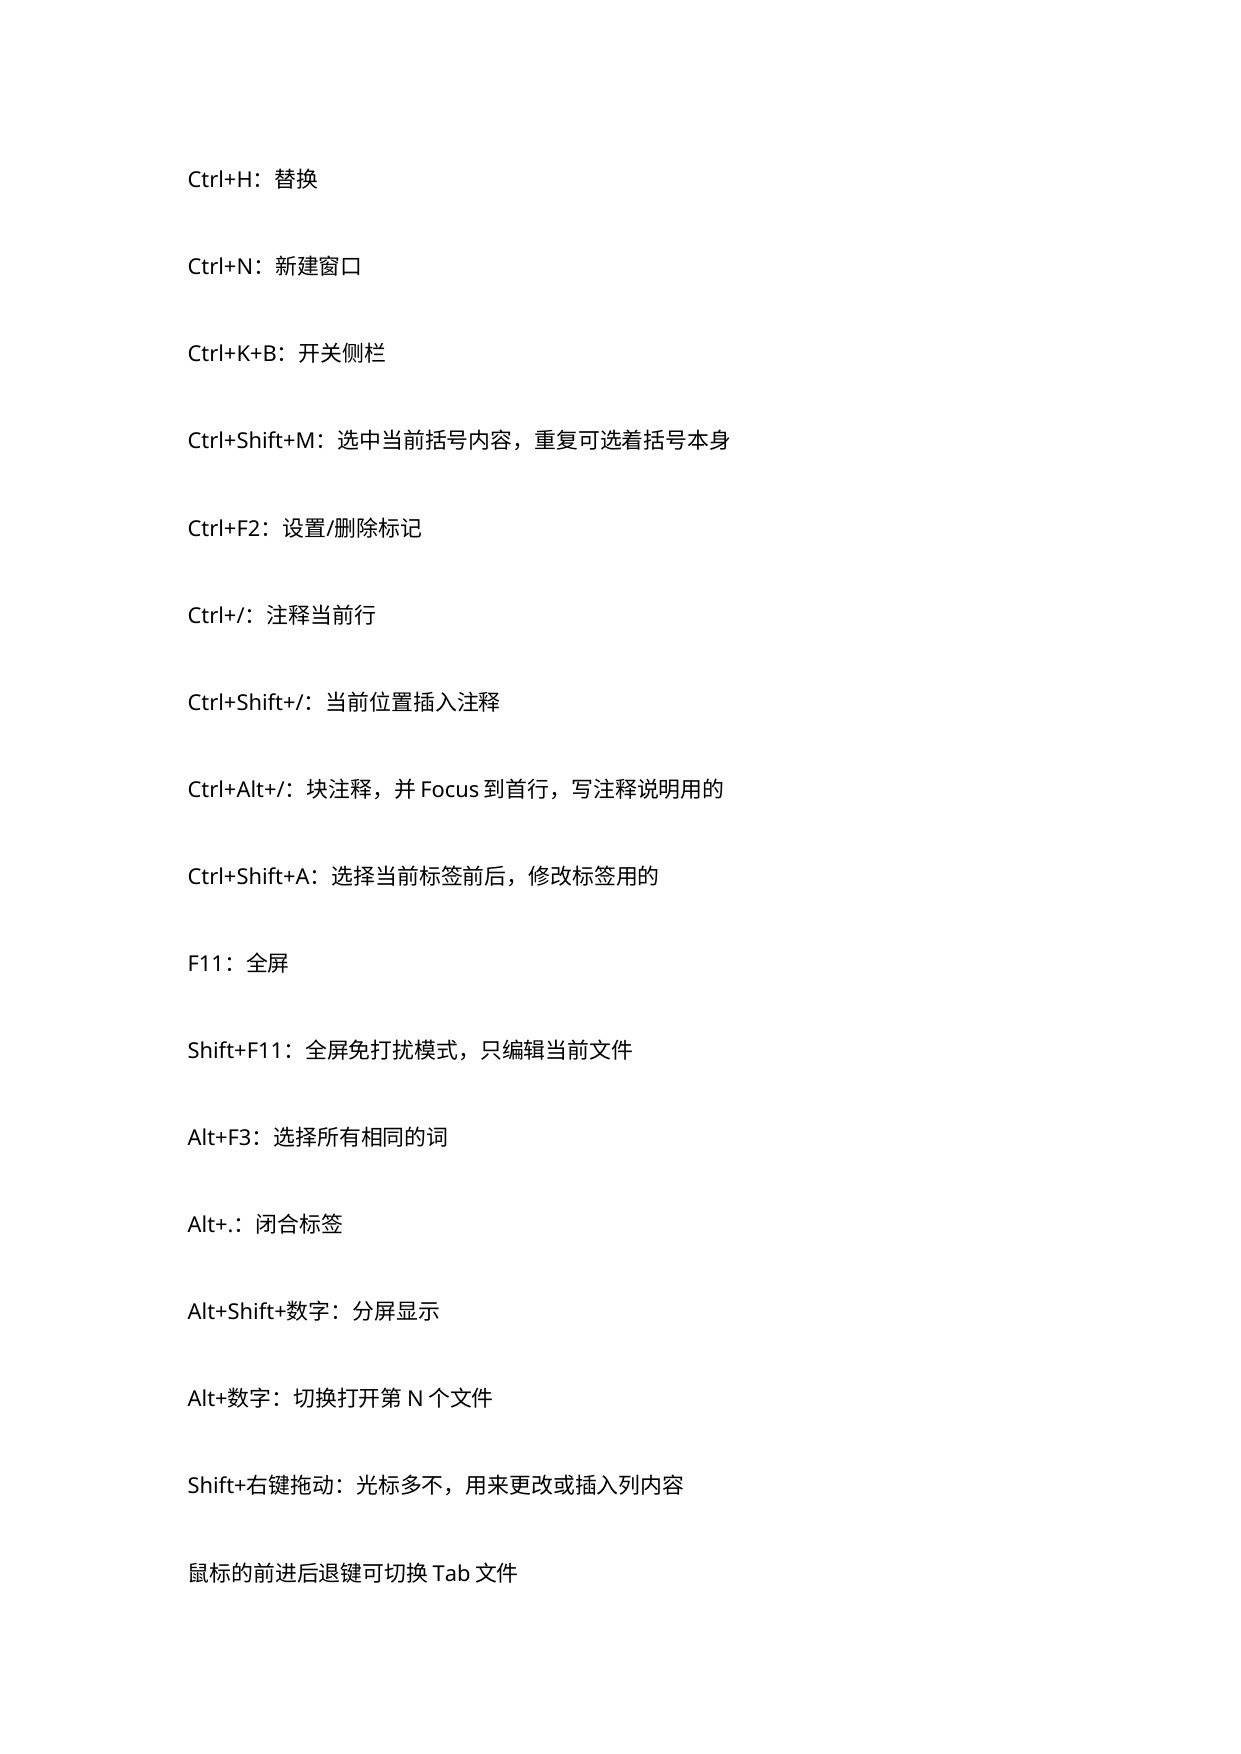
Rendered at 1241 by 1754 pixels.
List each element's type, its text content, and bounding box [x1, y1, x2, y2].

text Alt+F3：选择所有相同的词 [187, 1120, 1053, 1152]
text Ctrl+Alt+/：块注释，并Focus到首行，写注释说明用的 [187, 772, 1053, 804]
text F11：全屏 [187, 946, 1053, 978]
text Ctrl+Shift+M：选中当前括号内容，重复可选着括号本身 [187, 423, 1053, 456]
text Ctrl+K+B：开关侧栏 [187, 336, 1053, 369]
text Ctrl+H：替换 [187, 162, 1053, 194]
text Ctrl+Shift+/：当前位置插入注释 [187, 684, 1053, 717]
text 鼠标的前进后退键可切换Tab文件 [187, 1555, 1053, 1588]
text Shift+F11：全屏免打扰模式，只编辑当前文件 [187, 1033, 1053, 1065]
text Shift+右键拖动：光标多不，用来更改或插入列内容 [187, 1468, 1053, 1501]
text Ctrl+F2：设置/删除标记 [187, 510, 1053, 543]
text Ctrl+Shift+A：选择当前标签前后，修改标签用的 [187, 859, 1053, 891]
text Ctrl+/：注释当前行 [187, 597, 1053, 630]
text Alt+.：闭合标签 [187, 1207, 1053, 1239]
text Ctrl+N：新建窗口 [187, 249, 1053, 282]
text Alt+数字：切换打开第N个文件 [187, 1381, 1053, 1414]
text Alt+Shift+数字：分屏显示 [187, 1294, 1053, 1327]
